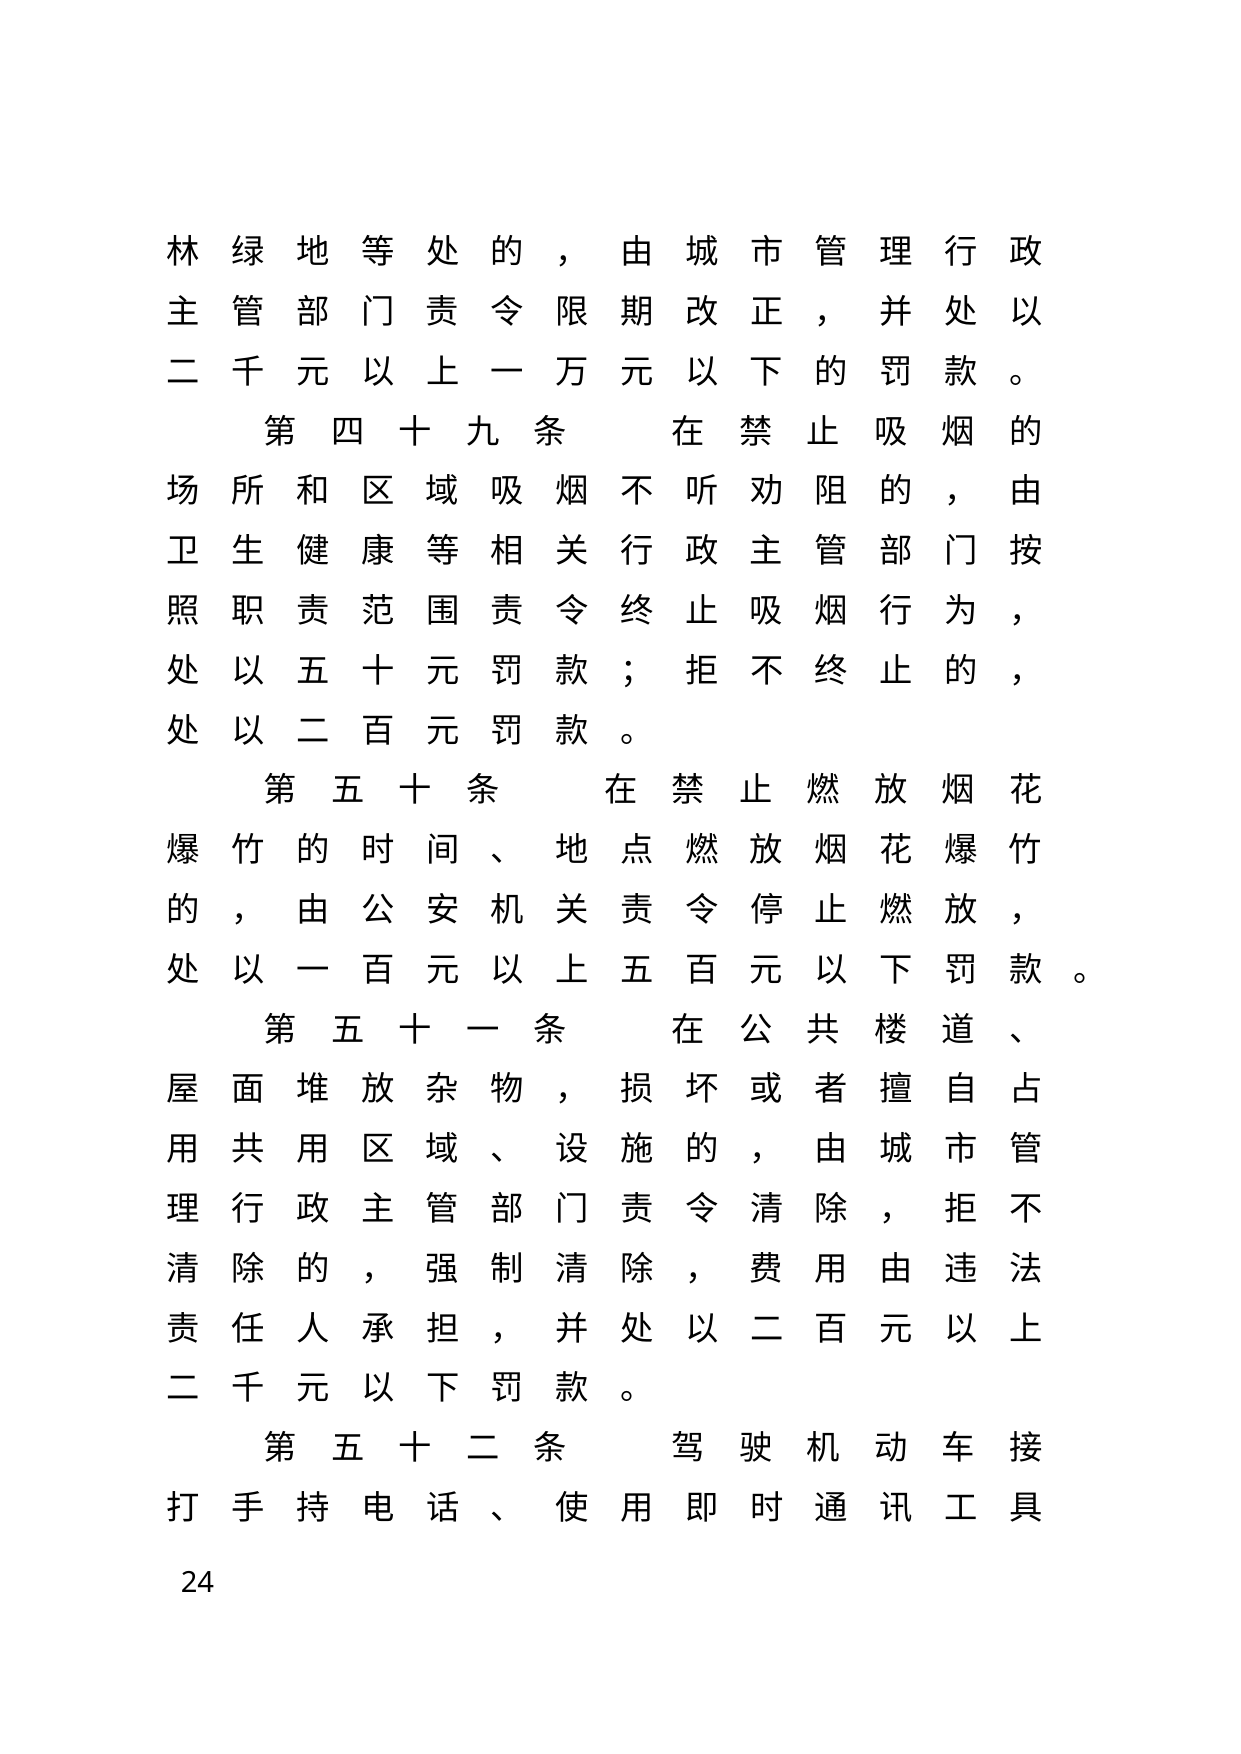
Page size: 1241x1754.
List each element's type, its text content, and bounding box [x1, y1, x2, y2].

text 第四十九条 在禁止吸烟的场所和区域吸烟不听劝阻的，由卫生健康等相关行政主管部门按照职责范围责令终止吸烟行为，处以五十元罚款；拒不终止的，处以二百元罚款。 [167, 399, 1074, 757]
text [167, 1415, 1074, 1535]
text 第五十条 在禁止燃放烟花爆竹的时间、地点燃放烟花爆竹的，由公安机关责令停止燃放，处以一百元以上五百元以下罚款。 [167, 757, 1074, 997]
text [167, 219, 1074, 399]
text 第五十一条 在公共楼道、屋面堆放杂物，损坏或者擅自占用共用区域、设施的，由城市管理行政主管部门责令清除，拒不清除的，强制清除，费用由违法责任人承担，并处以二百元以上二千元以下罚款。 [167, 997, 1074, 1415]
